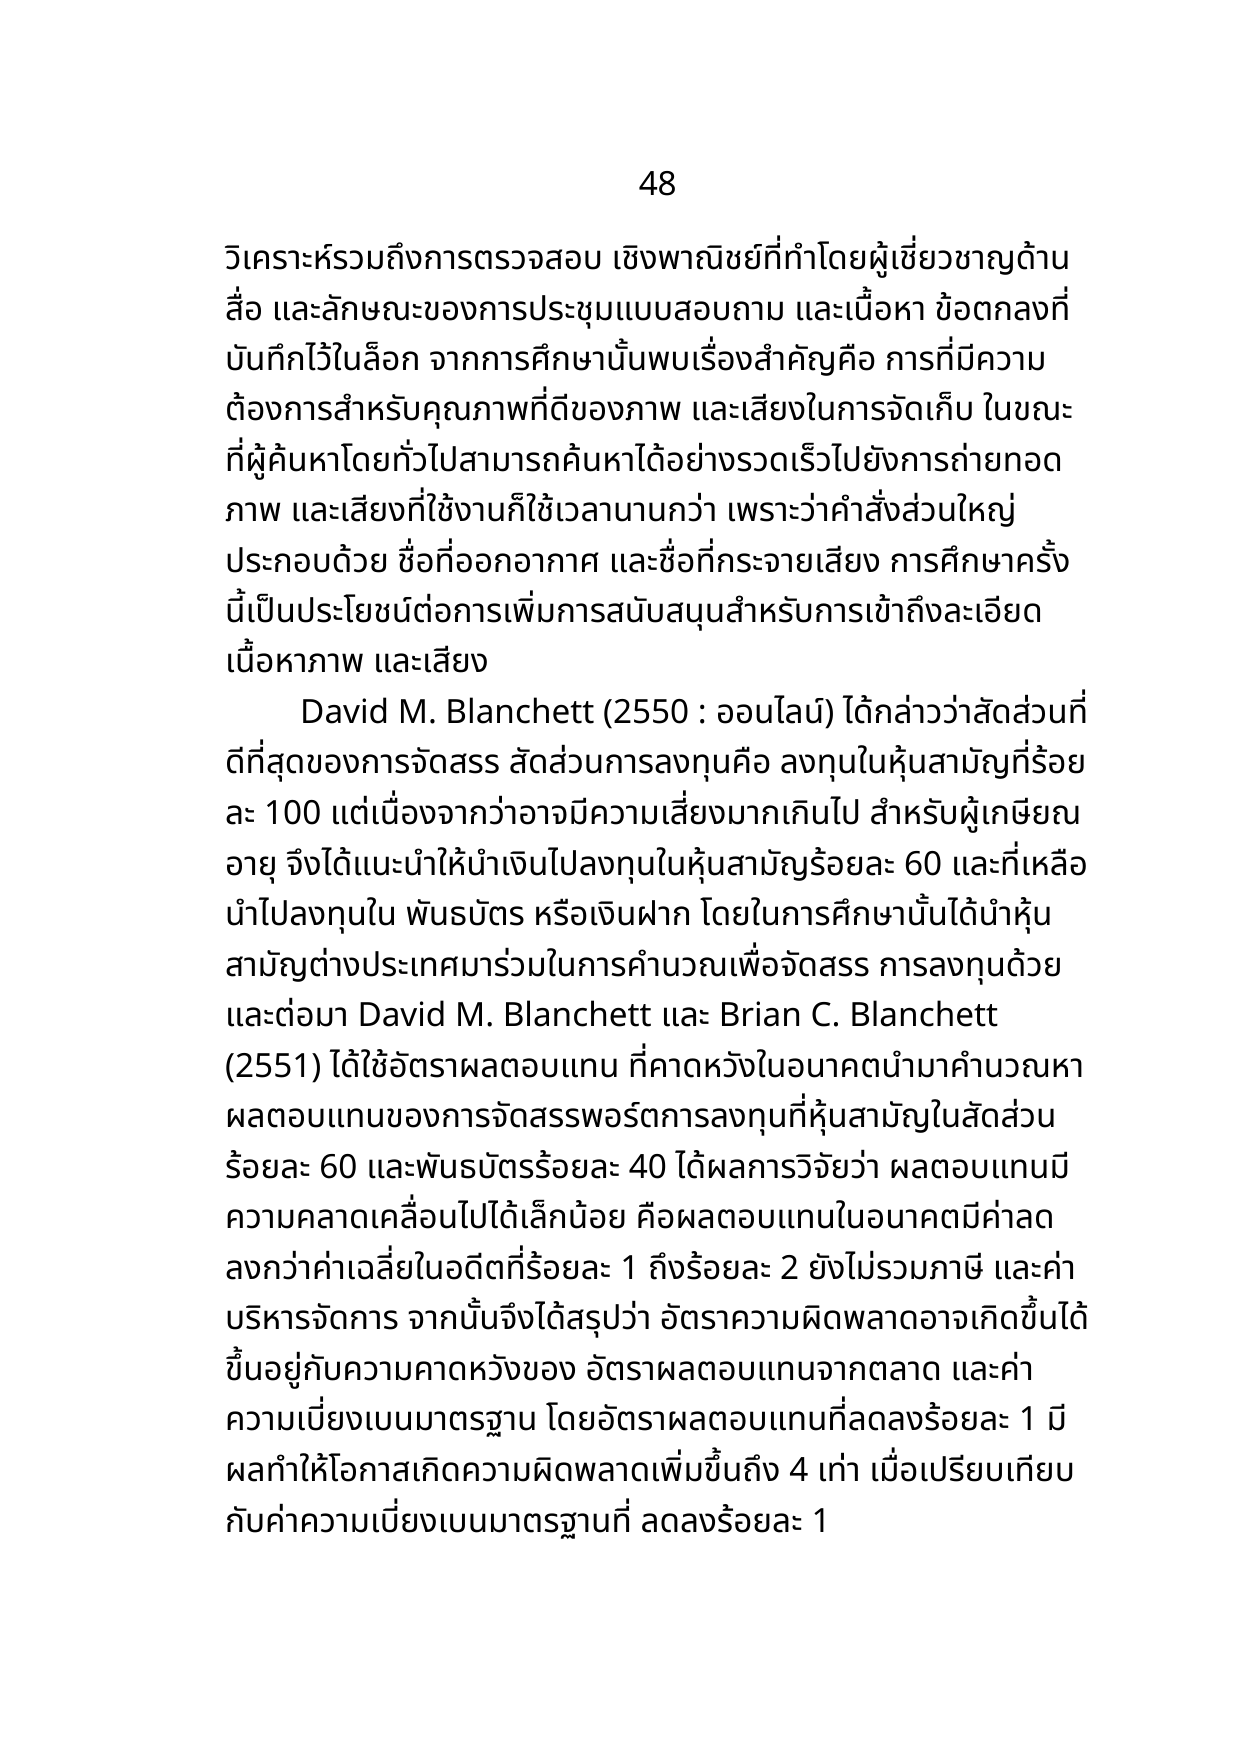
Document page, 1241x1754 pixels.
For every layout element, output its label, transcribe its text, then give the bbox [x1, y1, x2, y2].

text David M. Blanchett (2550 : ออนไลน์) ได้กล่าวว่าสัดส่วนที่ดีที่สุดของการจัดสรร สัดส่วนการลงทุนคือ ลงทุนในหุ้นสามัญที่ร้อยละ 100 แต่เนื่องจากว่าอาจมีความเสี่ยงมากเกินไป สำหรับผู้เกษียณอายุ จึงได้แนะนำให้นำเงินไปลงทุนในหุ้นสามัญร้อยละ 60 และที่เหลือนำไปลงทุนใน พันธบัตร หรือเงินฝาก โดยในการศึกษานั้นได้นำหุ้นสามัญต่างประเทศมาร่วมในการคำนวณเพื่อจัดสรร การลงทุนด้วย และต่อมา David M. Blanchett และ Brian C. Blanchett (2551) ได้ใช้อัตราผลตอบแทน ที่คาดหวังในอนาคตนำมาคำนวณหาผลตอบแทนของการจัดสรรพอร์ตการลงทุนที่หุ้นสามัญในสัดส่วน ร้อยละ 60 และพันธบัตรร้อยละ 40 ได้ผลการวิจัยว่า ผลตอบแทนมีความคลาดเคลื่อนไปได้เล็กน้อย คือผลตอบแทนในอนาคตมีค่าลดลงกว่าค่าเฉลี่ยในอดีตที่ร้อยละ 1 ถึงร้อยละ 2 ยังไม่รวมภาษี และค่าบริหารจัดการ จากนั้นจึงได้สรุปว่า อัตราความผิดพลาดอาจเกิดขึ้นได้ขึ้นอยู่กับความคาดหวังของ อัตราผลตอบแทนจากตลาด และค่าความเบี่ยงเบนมาตรฐาน โดยอัตราผลตอบแทนที่ลดลงร้อยละ 1 มีผลทำให้โอกาสเกิดความผิดพลาดเพิ่มขึ้นถึง 4 เท่า เมื่อเปรียบเทียบกับค่าความเบี่ยงเบนมาตรฐานที่ ลดลงร้อยละ 1 [225, 688, 1090, 1547]
